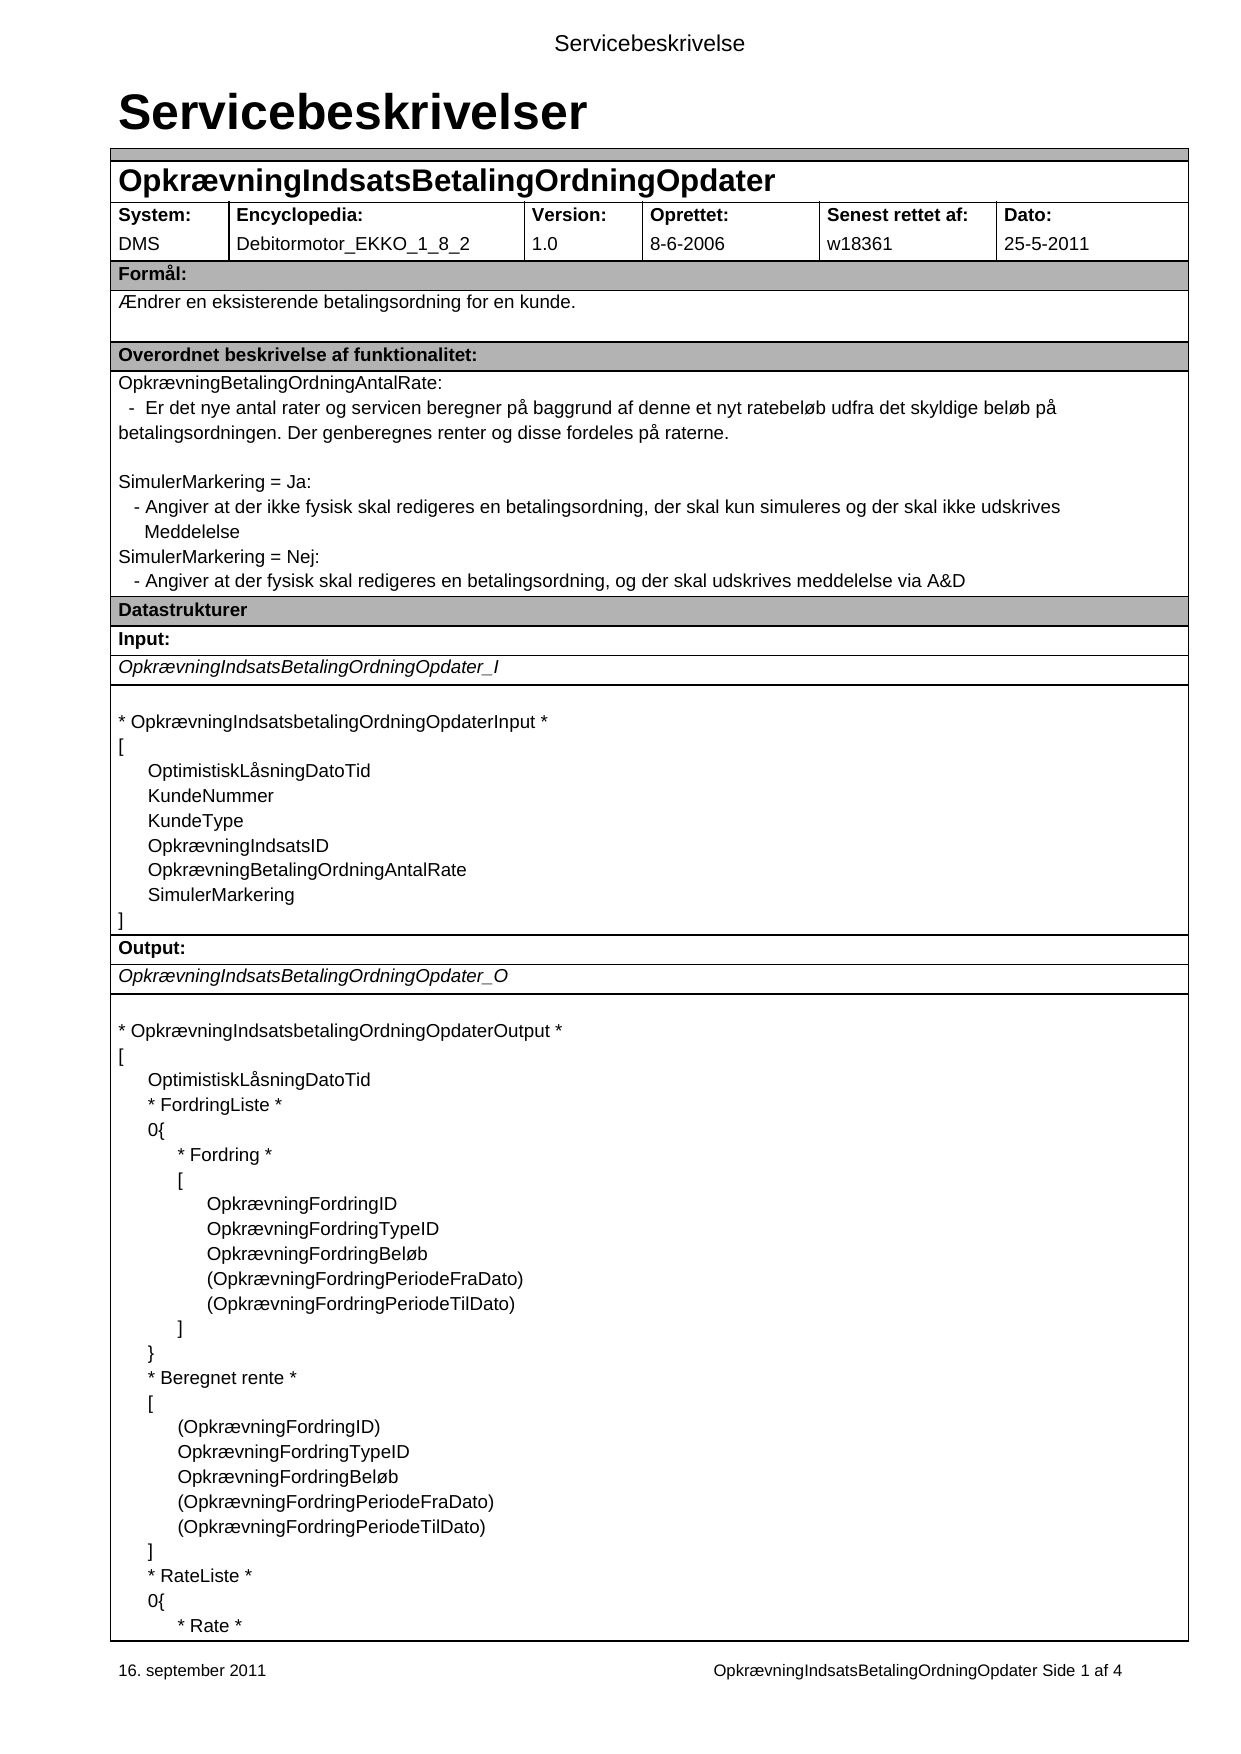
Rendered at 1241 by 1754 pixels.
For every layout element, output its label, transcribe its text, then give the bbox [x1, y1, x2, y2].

table_cell * OpkrævningIndsatsbetalingOrdningOpdaterInput * [ OptimistiskLåsningDatoTid KundeNummer KundeType OpkrævningIndsatsID OpkrævningBetalingOrdningAntalRate SimulerMarkering ] [111, 686, 1188, 934]
table_cell System: [111, 203, 228, 231]
table_cell Datastrukturer [111, 597, 1188, 625]
table_cell Output: [111, 936, 1188, 964]
table_cell OpkrævningIndsatsBetalingOrdningOpdater_O [111, 965, 1188, 993]
table_cell w18361 [820, 231, 996, 260]
table_header [111, 149, 1188, 160]
table_cell Senest rettet af: [820, 203, 996, 231]
table_cell Version: [525, 203, 642, 231]
table_cell Debitormotor_EKKO_1_8_2 [230, 231, 524, 260]
table_cell 1.0 [525, 231, 642, 260]
table_cell Oprettet: [643, 203, 819, 231]
table_cell OpkrævningBetalingOrdningAntalRate: - Er det nye antal rater og servicen beregner på baggrund af denne et nyt ratebeløb udfra det skyldige beløb på betalingsordningen. Der genberegnes renter og disse fordeles på raterne. SimulerMarkering = Ja: - Angiver at der ikke fysisk skal redigeres en betalingsordning, der skal kun simuleres og der skal ikke udskrives Meddelelse SimulerMarkering = Nej: - Angiver at der fysisk skal redigeres en betalingsordning, og der skal udskrives meddelelse via A&D [111, 372, 1188, 596]
text Servicebeskrivelser [118, 82, 1181, 140]
table_cell Input: [111, 627, 1188, 655]
table_cell Encyclopedia: [230, 203, 524, 231]
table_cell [111, 995, 1188, 1640]
table_cell Dato: [997, 203, 1188, 231]
table_cell 25-5-2011 [997, 231, 1188, 260]
table_cell Ændrer en eksisterende betalingsordning for en kunde. [111, 291, 1188, 341]
table_cell Formål: [111, 262, 1188, 290]
table_cell 8-6-2006 [643, 231, 819, 260]
table_cell OpkrævningIndsatsBetalingOrdningOpdater_I [111, 656, 1188, 684]
table_cell Overordnet beskrivelse af funktionalitet: [111, 343, 1188, 370]
table_cell DMS [111, 231, 228, 260]
table_cell OpkrævningIndsatsBetalingOrdningOpdater [111, 162, 1188, 201]
